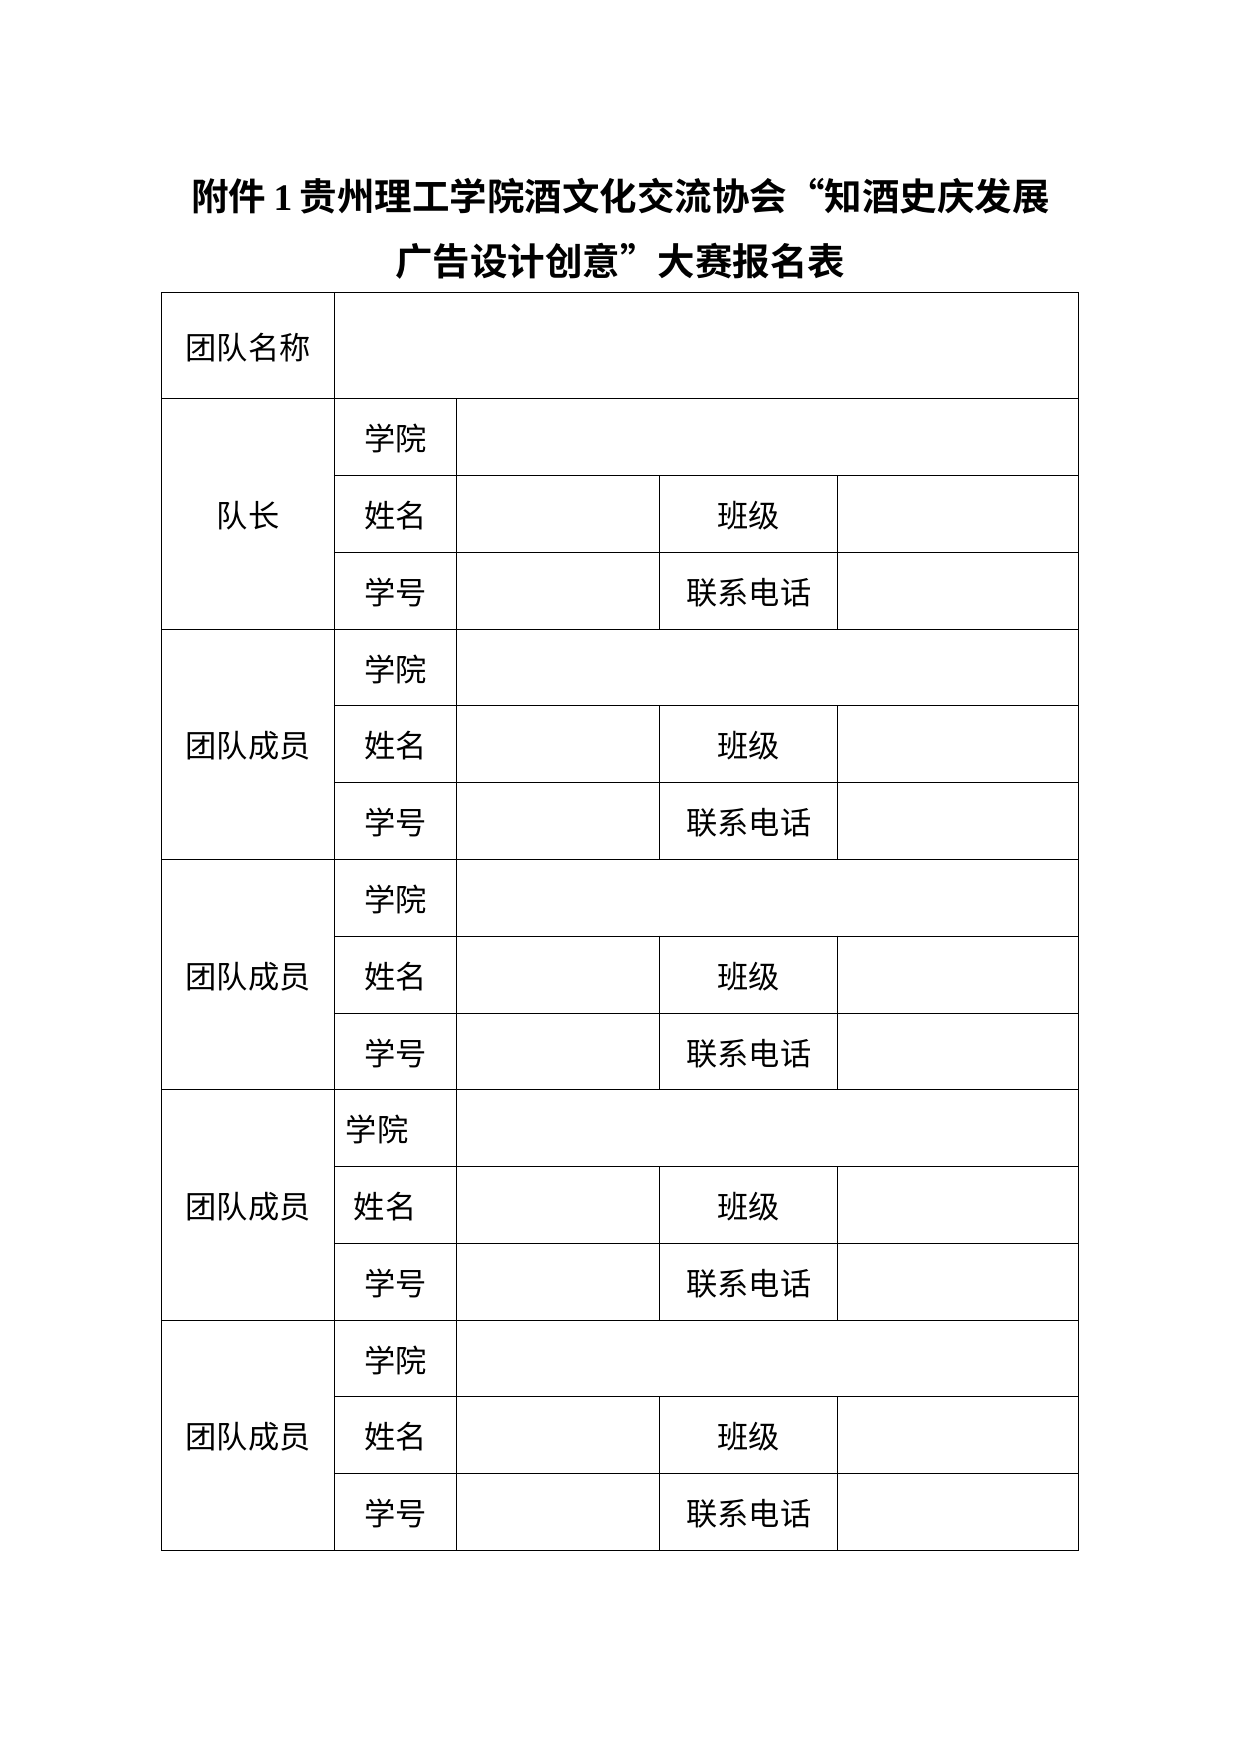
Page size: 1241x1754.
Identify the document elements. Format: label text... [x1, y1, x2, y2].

table_cell [457, 1244, 659, 1319]
table_cell [457, 860, 1078, 936]
table_cell [457, 553, 659, 628]
table_cell 联系电话 [660, 1474, 837, 1550]
table_cell [457, 630, 1078, 705]
table_cell 姓名 [335, 1167, 456, 1243]
table_cell 班级 [660, 1397, 837, 1473]
table_cell 班级 [660, 937, 837, 1012]
table_cell [838, 706, 1078, 782]
table_cell 学院 [335, 1090, 456, 1166]
table_cell 联系电话 [660, 1014, 837, 1089]
table_cell 联系电话 [660, 783, 837, 859]
table_cell [838, 1014, 1078, 1089]
table_cell 学号 [335, 553, 456, 628]
table_cell 班级 [660, 706, 837, 782]
table_cell [457, 476, 659, 552]
table_cell [457, 1474, 659, 1550]
table_cell 联系电话 [660, 553, 837, 628]
table_cell [457, 1090, 1078, 1166]
table_cell 学号 [335, 1244, 456, 1319]
table_cell [457, 1014, 659, 1089]
table_cell [457, 783, 659, 859]
table_cell 姓名 [335, 937, 456, 1012]
table_cell [838, 476, 1078, 552]
table_cell 学院 [335, 630, 456, 705]
table_cell 学号 [335, 1474, 456, 1550]
table_cell [838, 1167, 1078, 1243]
table_cell 团队成员 [162, 630, 334, 859]
table_cell [838, 1474, 1078, 1550]
table_header [335, 293, 1078, 398]
table_cell [838, 553, 1078, 628]
table_cell 学号 [335, 783, 456, 859]
text 附件1贵州理工学院酒文化交流协会“知酒史庆发展广告设计创意”大赛报名表 [187, 162, 1053, 292]
table_cell 班级 [660, 1167, 837, 1243]
table_cell 学号 [335, 1014, 456, 1089]
table_cell 团队成员 [162, 1321, 334, 1550]
table_cell [457, 937, 659, 1012]
table_cell [457, 399, 1078, 475]
table_cell 联系电话 [660, 1244, 837, 1319]
table_cell 队长 [162, 399, 334, 628]
table_cell 姓名 [335, 1397, 456, 1473]
table_header 团队名称 [162, 293, 334, 398]
table_cell [838, 783, 1078, 859]
table_cell [457, 1397, 659, 1473]
table_cell [838, 1244, 1078, 1319]
table_cell [457, 706, 659, 782]
table_cell 姓名 [335, 476, 456, 552]
table_cell 学院 [335, 1321, 456, 1396]
table_cell 团队成员 [162, 1090, 334, 1319]
table_cell [838, 937, 1078, 1012]
table_cell 学院 [335, 399, 456, 475]
table_cell 团队成员 [162, 860, 334, 1089]
table_cell 姓名 [335, 706, 456, 782]
table_cell 班级 [660, 476, 837, 552]
table_cell [457, 1321, 1078, 1396]
table_cell 学院 [335, 860, 456, 936]
table_cell [838, 1397, 1078, 1473]
table_cell [457, 1167, 659, 1243]
